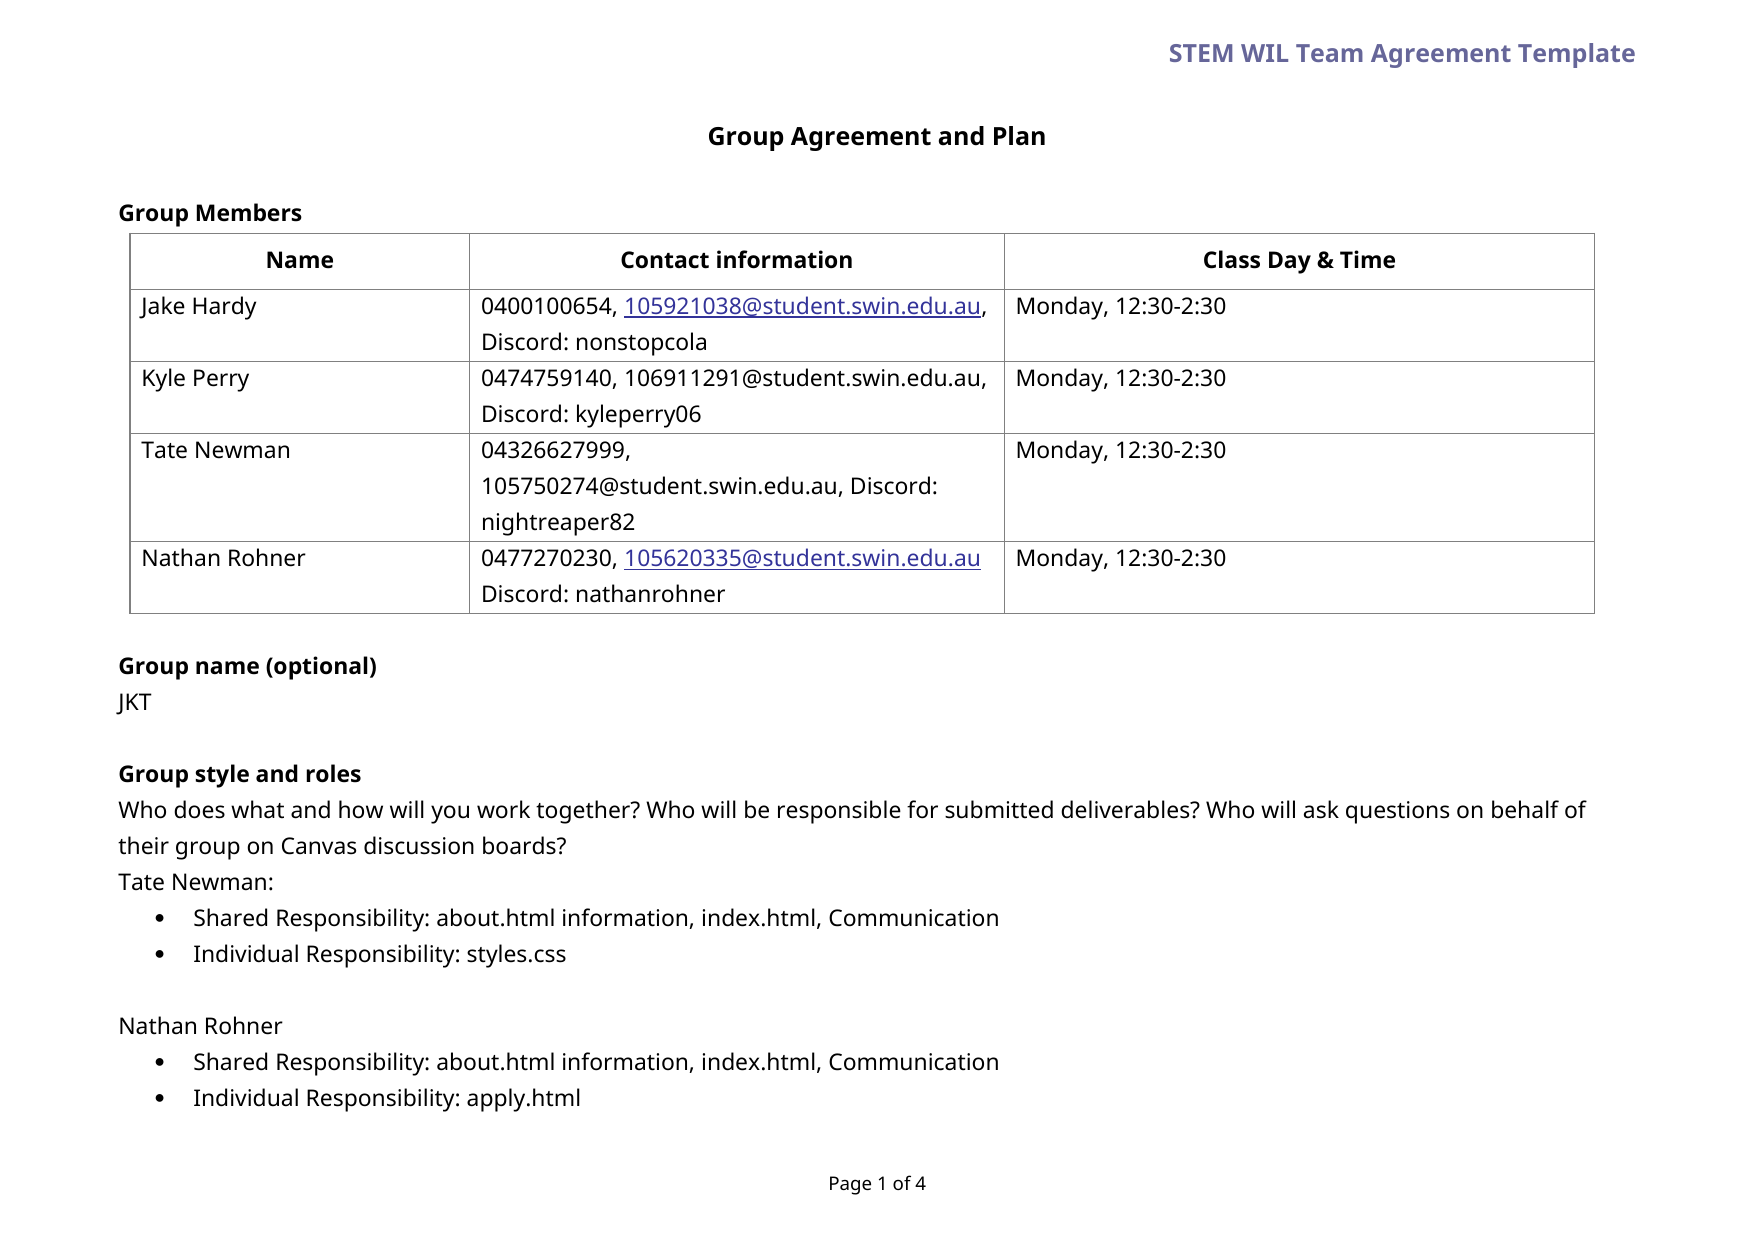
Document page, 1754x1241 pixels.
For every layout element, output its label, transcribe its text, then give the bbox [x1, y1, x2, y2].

table_cell 0400100654, 105921038@student.swin.edu.au, Discord: nonstopcola [470, 290, 1004, 361]
table_cell 0477270230, 105620335@student.swin.edu.au Discord: nathanrohner [470, 542, 1004, 613]
table_cell 0474759140, 106911291@student.swin.edu.au, Discord: kyleperry06 [470, 362, 1004, 433]
table_header Contact information [470, 234, 1004, 289]
table_cell 04326627999, 105750274@student.swin.edu.au, Discord: nightreaper82 [470, 434, 1004, 541]
text Nathan Rohner [118, 1009, 1636, 1041]
text Group Members [118, 196, 1636, 228]
text Tate Newman: [118, 866, 1636, 897]
list Shared Responsibility: about.html information, index.html, Communication [156, 902, 1636, 933]
table_header Class Day & Time [1005, 234, 1594, 289]
list Shared Responsibility: about.html information, index.html, Communication [156, 1046, 1636, 1077]
text Who does what and how will you work together? Who will be responsible for submitted deliverables? Who will ask questions on behalf of their group on Canvas discussion boards? [118, 794, 1636, 861]
table_cell Kyle Perry [131, 362, 469, 433]
table_cell Nathan Rohner [131, 542, 469, 613]
table_cell Monday, 12:30-2:30 [1005, 290, 1594, 361]
table_cell Tate Newman [131, 434, 469, 541]
text Group Agreement and Plan [118, 118, 1636, 152]
text Group name (optional) [118, 650, 1636, 681]
table_cell Monday, 12:30-2:30 [1005, 362, 1594, 433]
list Individual Responsibility: apply.html [156, 1081, 1636, 1113]
table_header Name [131, 234, 469, 289]
table_cell Monday, 12:30-2:30 [1005, 434, 1594, 541]
list Individual Responsibility: styles.css [156, 938, 1636, 969]
text JKT [118, 686, 1636, 717]
text Group style and roles [118, 758, 1636, 789]
table_cell Monday, 12:30-2:30 [1005, 542, 1594, 613]
table_cell Jake Hardy [131, 290, 469, 361]
